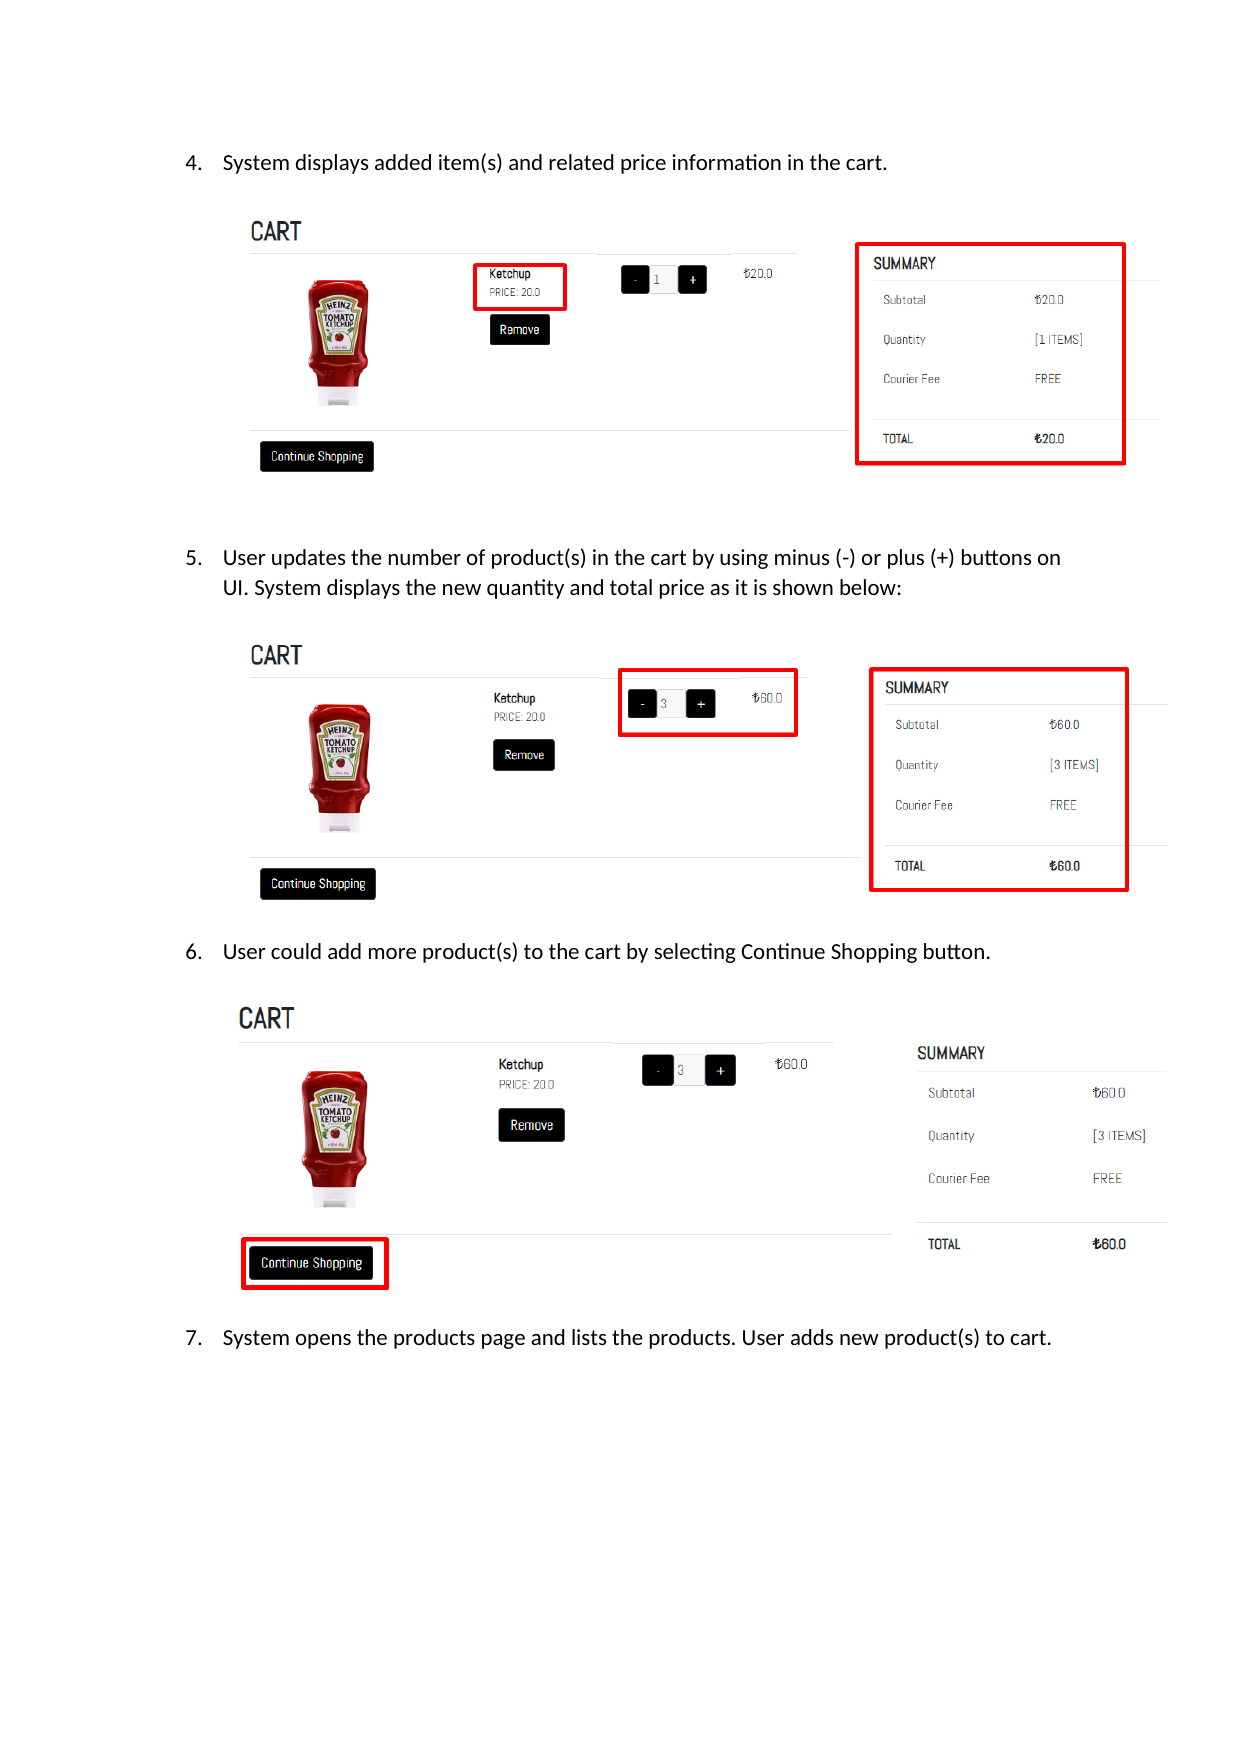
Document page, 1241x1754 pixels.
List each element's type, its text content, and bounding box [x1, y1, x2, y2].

list System opens the products page and lists the products. User adds new product(s) to cart. [185, 1323, 1093, 1351]
list User could add more product(s) to the cart by selecting Continue Shopping button. [185, 937, 1093, 965]
picture [222, 995, 1168, 1293]
picture [222, 206, 1168, 484]
picture [222, 631, 1168, 906]
list User updates the number of product(s) in the cart by using minus (-) or plus (+) buttons on UI. System displays the new quantity and total price as it is shown below: [185, 543, 1093, 601]
list System displays added item(s) and related price information in the cart. [185, 148, 1093, 176]
